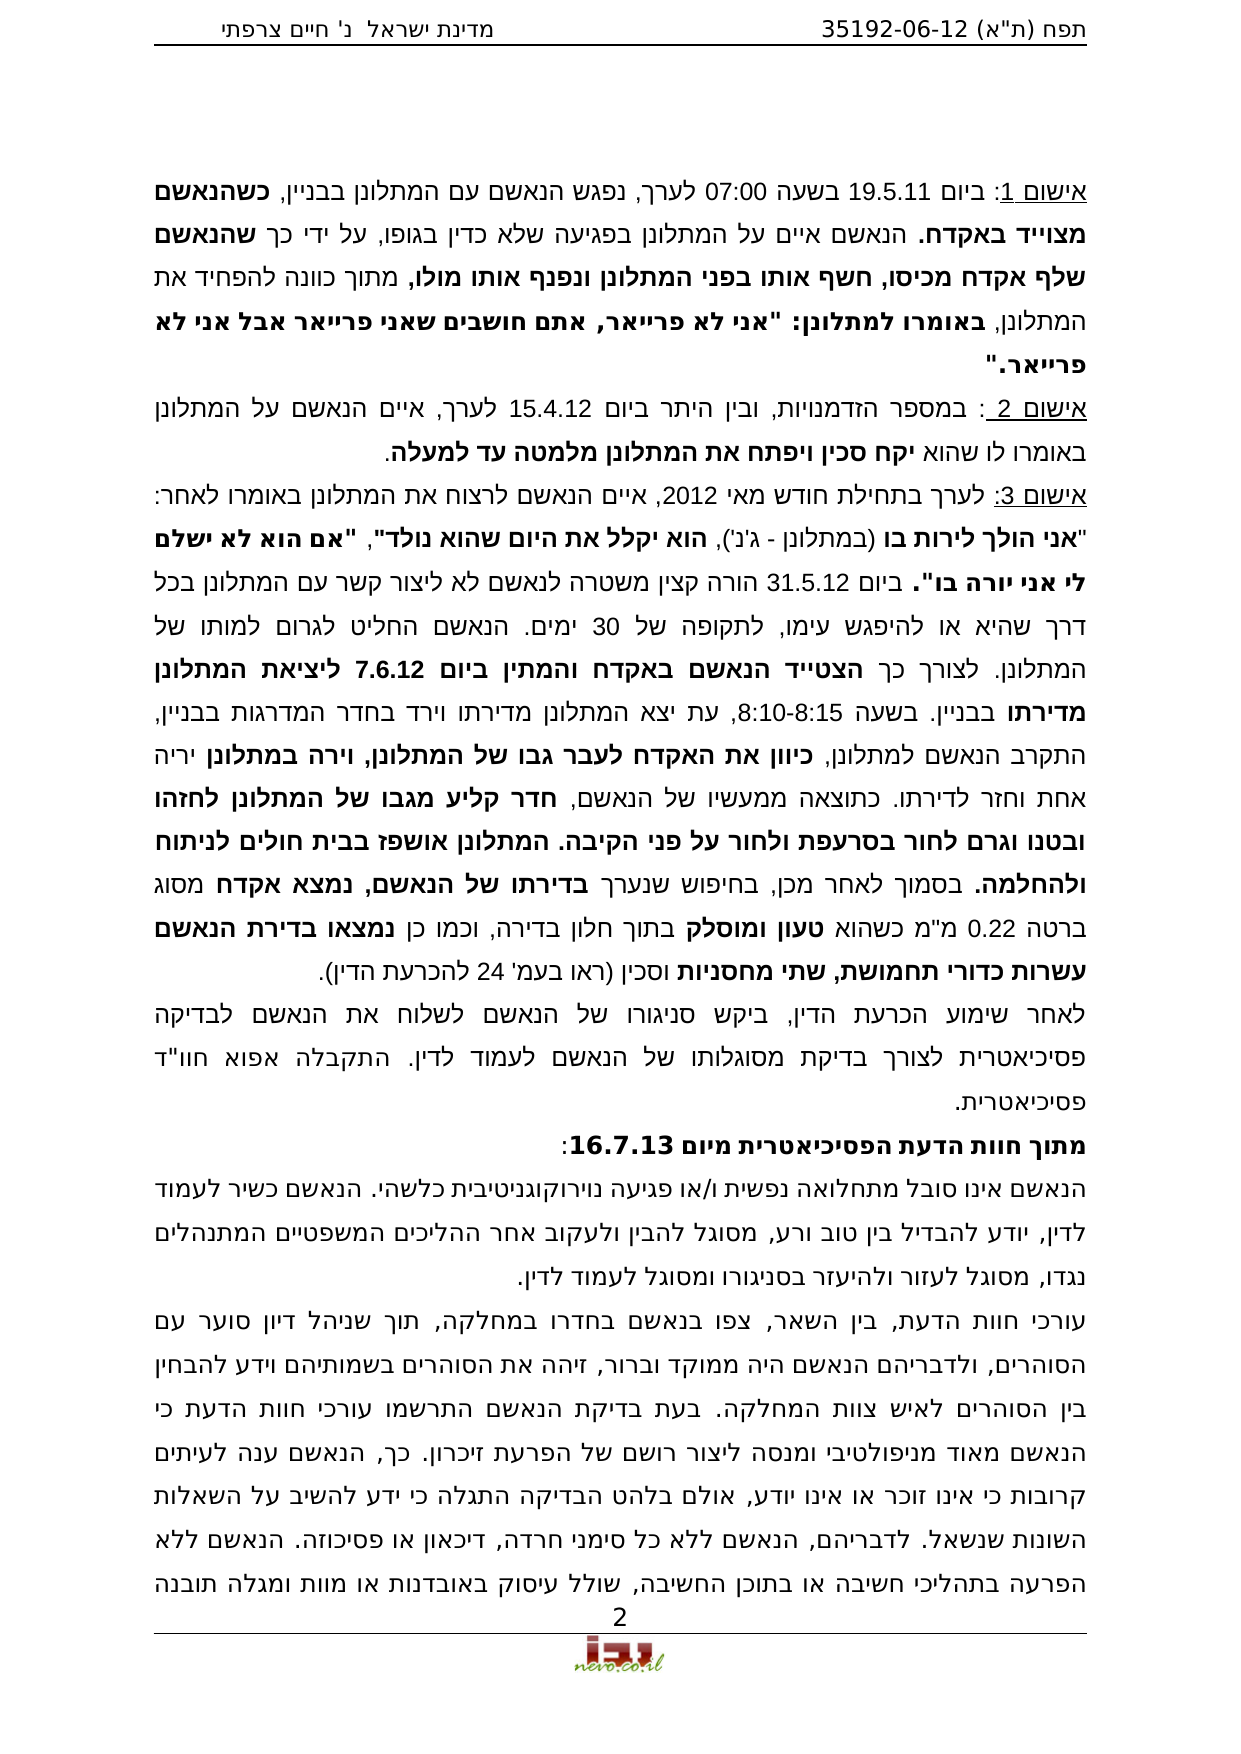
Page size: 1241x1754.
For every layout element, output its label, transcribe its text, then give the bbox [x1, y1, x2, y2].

text מתוך חוות הדעת הפסיכיאטרית מיום 16.7.13: [153, 1131, 1087, 1160]
text אישום 1: ביום 19.5.11 בשעה 07:00 לערך, נפגש הנאשם עם המתלונן בבניין, כשהנאשם מצוייד באקדח. הנאשם איים על המתלונן בפגיעה שלא כדין בגופו, על ידי כך שהנאשם שלף אקדח מכיסו, חשף אותו בפני המתלונן ונפנף אותו מולו, מתוך כוונה להפחיד את המתלונן, באומרו למתלונן: "אני לא פרייאר, אתם חושבים שאני פרייאר אבל אני לא פרייאר." [153, 177, 1087, 380]
picture [574, 1635, 666, 1673]
text לאחר שימוע הכרעת הדין, ביקש סניגורו של הנאשם לשלוח את הנאשם לבדיקה פסיכיאטרית לצורך בדיקת מסוגלותו של הנאשם לעמוד לדין. התקבלה אפוא חוו"ד פסיכיאטרית. [153, 1000, 1087, 1116]
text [153, 1306, 1087, 1598]
text אישום 2 : במספר הזדמנויות, ובין היתר ביום 15.4.12 לערך, איים הנאשם על המתלונן באומרו לו שהוא יקח סכין ויפתח את המתלונן מלמטה עד למעלה. [153, 394, 1087, 466]
text אישום 3: לערך בתחילת חודש מאי 2012, איים הנאשם לרצוח את המתלונן באומרו לאחר: "אני הולך לירות בו (במתלונן - ג'נ'), הוא יקלל את היום שהוא נולד", "אם הוא לא ישלם לי אני יורה בו". ביום 31.5.12 הורה קצין משטרה לנאשם לא ליצור קשר עם המתלונן בכל דרך שהיא או להיפגש עימו, לתקופה של 30 ימים. הנאשם החליט לגרום למותו של המתלונן. לצורך כך הצטייד הנאשם באקדח והמתין ביום 7.6.12 ליציאת המתלונן מדירתו בבניין. בשעה 8:10-8:15, עת יצא המתלונן מדירתו וירד בחדר המדרגות בבניין, התקרב הנאשם למתלונן, כיוון את האקדח לעבר גבו של המתלונן, וירה במתלונן יריה אחת וחזר לדירתו. כתוצאה ממעשיו של הנאשם, חדר קליע מגבו של המתלונן לחזהו ובטנו וגרם לחור בסרעפת ולחור על פני הקיבה. המתלונן אושפז בבית חולים לניתוח ולהחלמה. בסמוך לאחר מכן, בחיפוש שנערך בדירתו של הנאשם, נמצא אקדח מסוג ברטה 0.22 מ"מ כשהוא טעון ומוסלק בתוך חלון בדירה, וכמו כן נמצאו בדירת הנאשם עשרות כדורי תחמושת, שתי מחסניות וסכין (ראו בעמ' 24 להכרעת הדין). [153, 481, 1087, 986]
text הנאשם אינו סובל מתחלואה נפשית ו/או פגיעה נוירוקוגניטיבית כלשהי. הנאשם כשיר לעמוד לדין, יודע להבדיל בין טוב ורע, מסוגל להבין ולעקוב אחר ההליכים המשפטיים המתנהלים נגדו, מסוגל לעזור ולהיעזר בסניגורו ומסוגל לעמוד לדין. [153, 1175, 1087, 1292]
